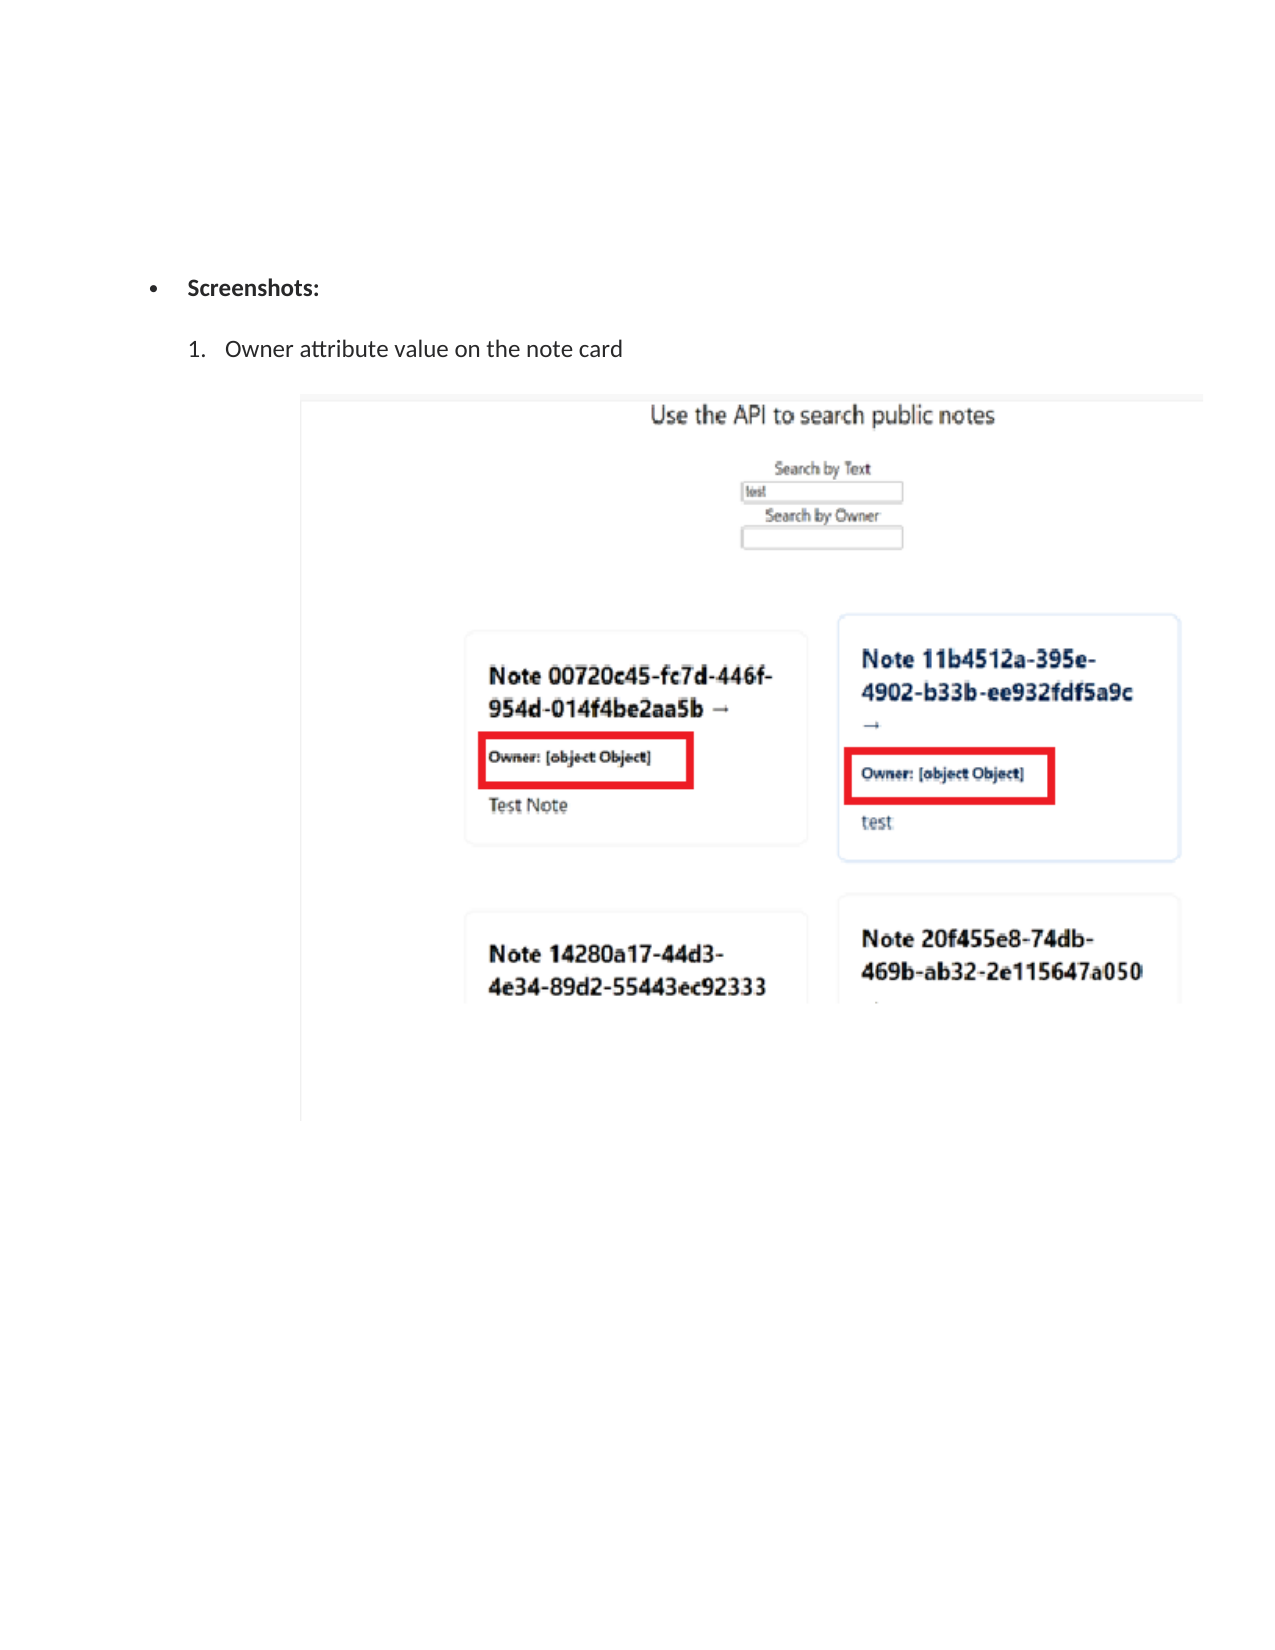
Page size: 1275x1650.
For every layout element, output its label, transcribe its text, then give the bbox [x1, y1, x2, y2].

picture [300, 394, 1204, 1121]
list Owner attribute value on the note card [187, 333, 1125, 364]
list Screenshots: [150, 272, 1125, 303]
